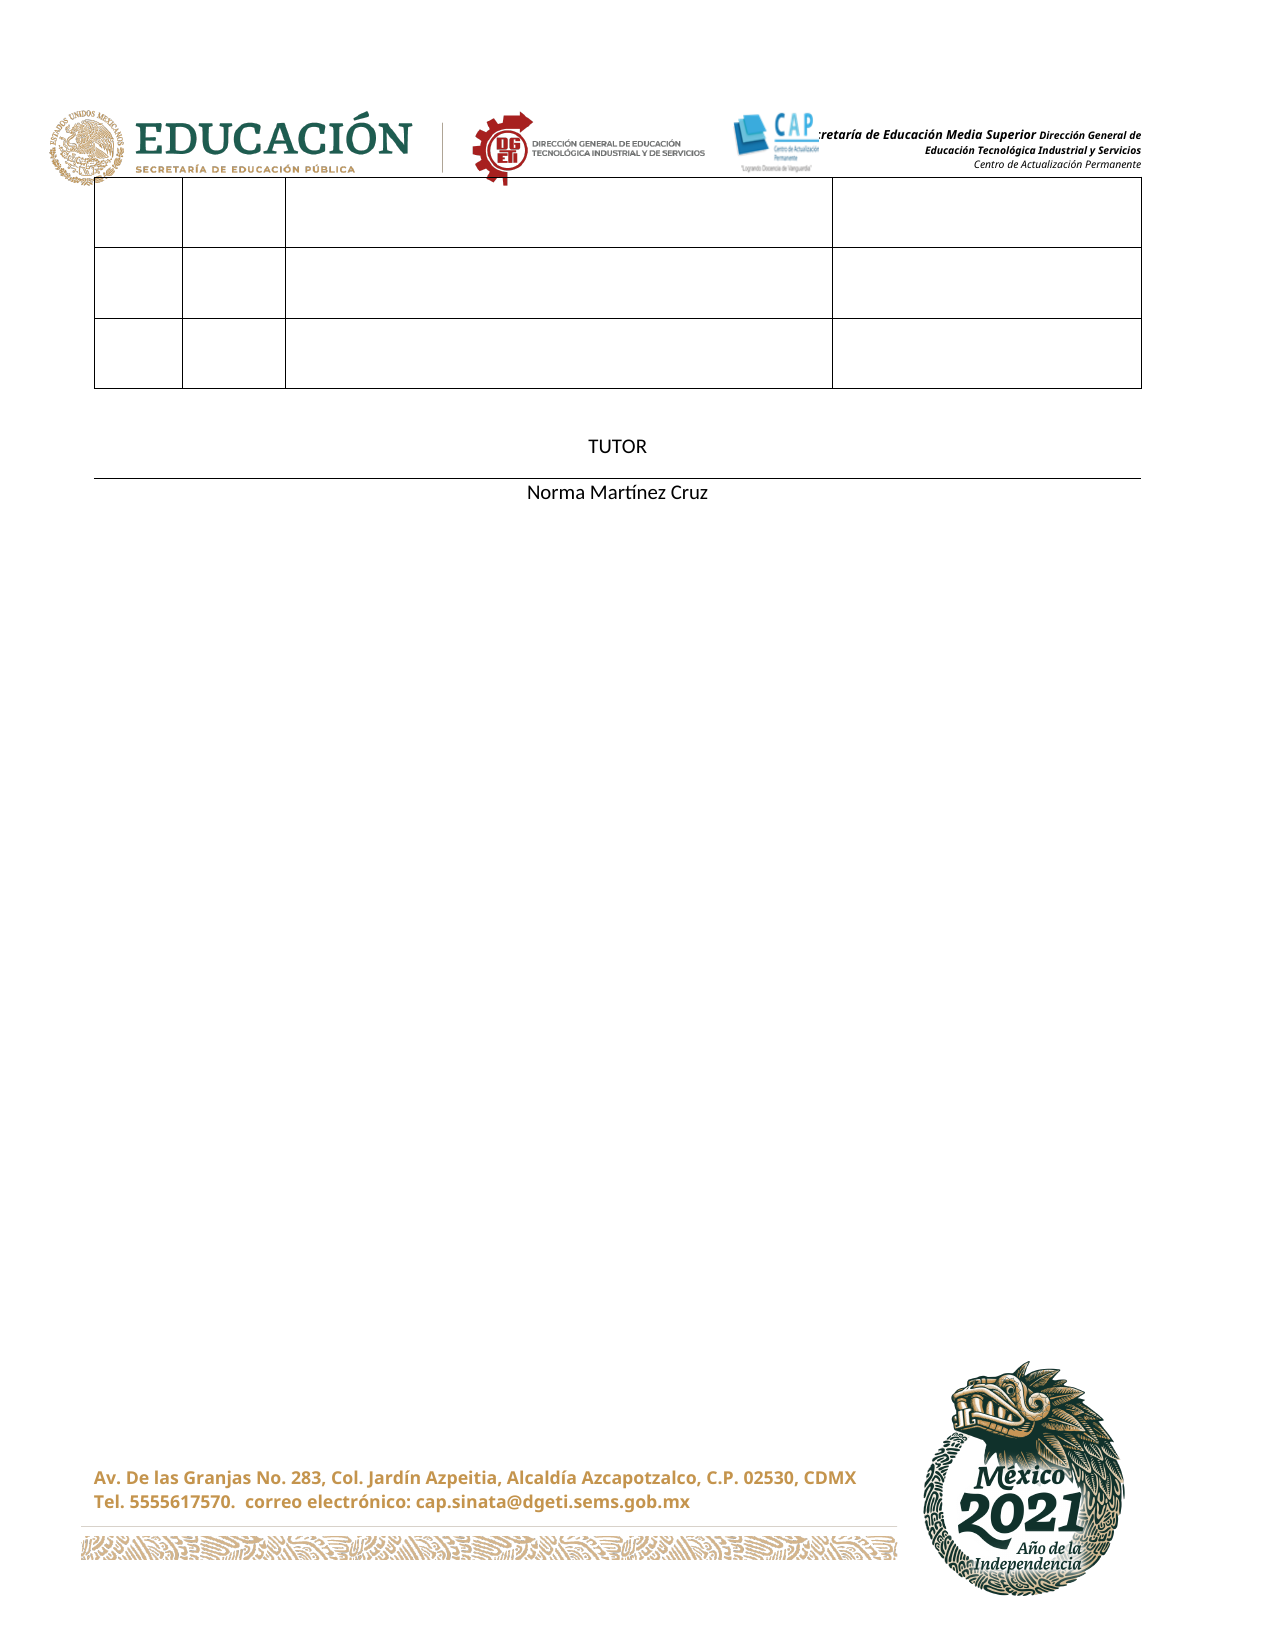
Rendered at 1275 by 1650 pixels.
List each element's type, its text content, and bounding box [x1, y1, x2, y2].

picture [731, 106, 819, 175]
table_cell [833, 319, 1141, 388]
table_cell [833, 248, 1141, 318]
table_cell [286, 248, 832, 318]
table_cell [833, 178, 1141, 247]
table_cell [95, 178, 182, 247]
table_cell [95, 248, 182, 318]
picture [49, 1516, 915, 1588]
table_cell [95, 319, 182, 388]
table_header TUTOR [94, 433, 1141, 478]
picture [923, 1361, 1125, 1596]
table_cell Norma Martínez Cruz [94, 479, 1141, 524]
table_cell [286, 319, 832, 388]
table_cell [183, 248, 285, 318]
picture [42, 106, 712, 193]
table_cell [183, 178, 285, 247]
table_cell [286, 178, 832, 247]
table_cell [183, 319, 285, 388]
